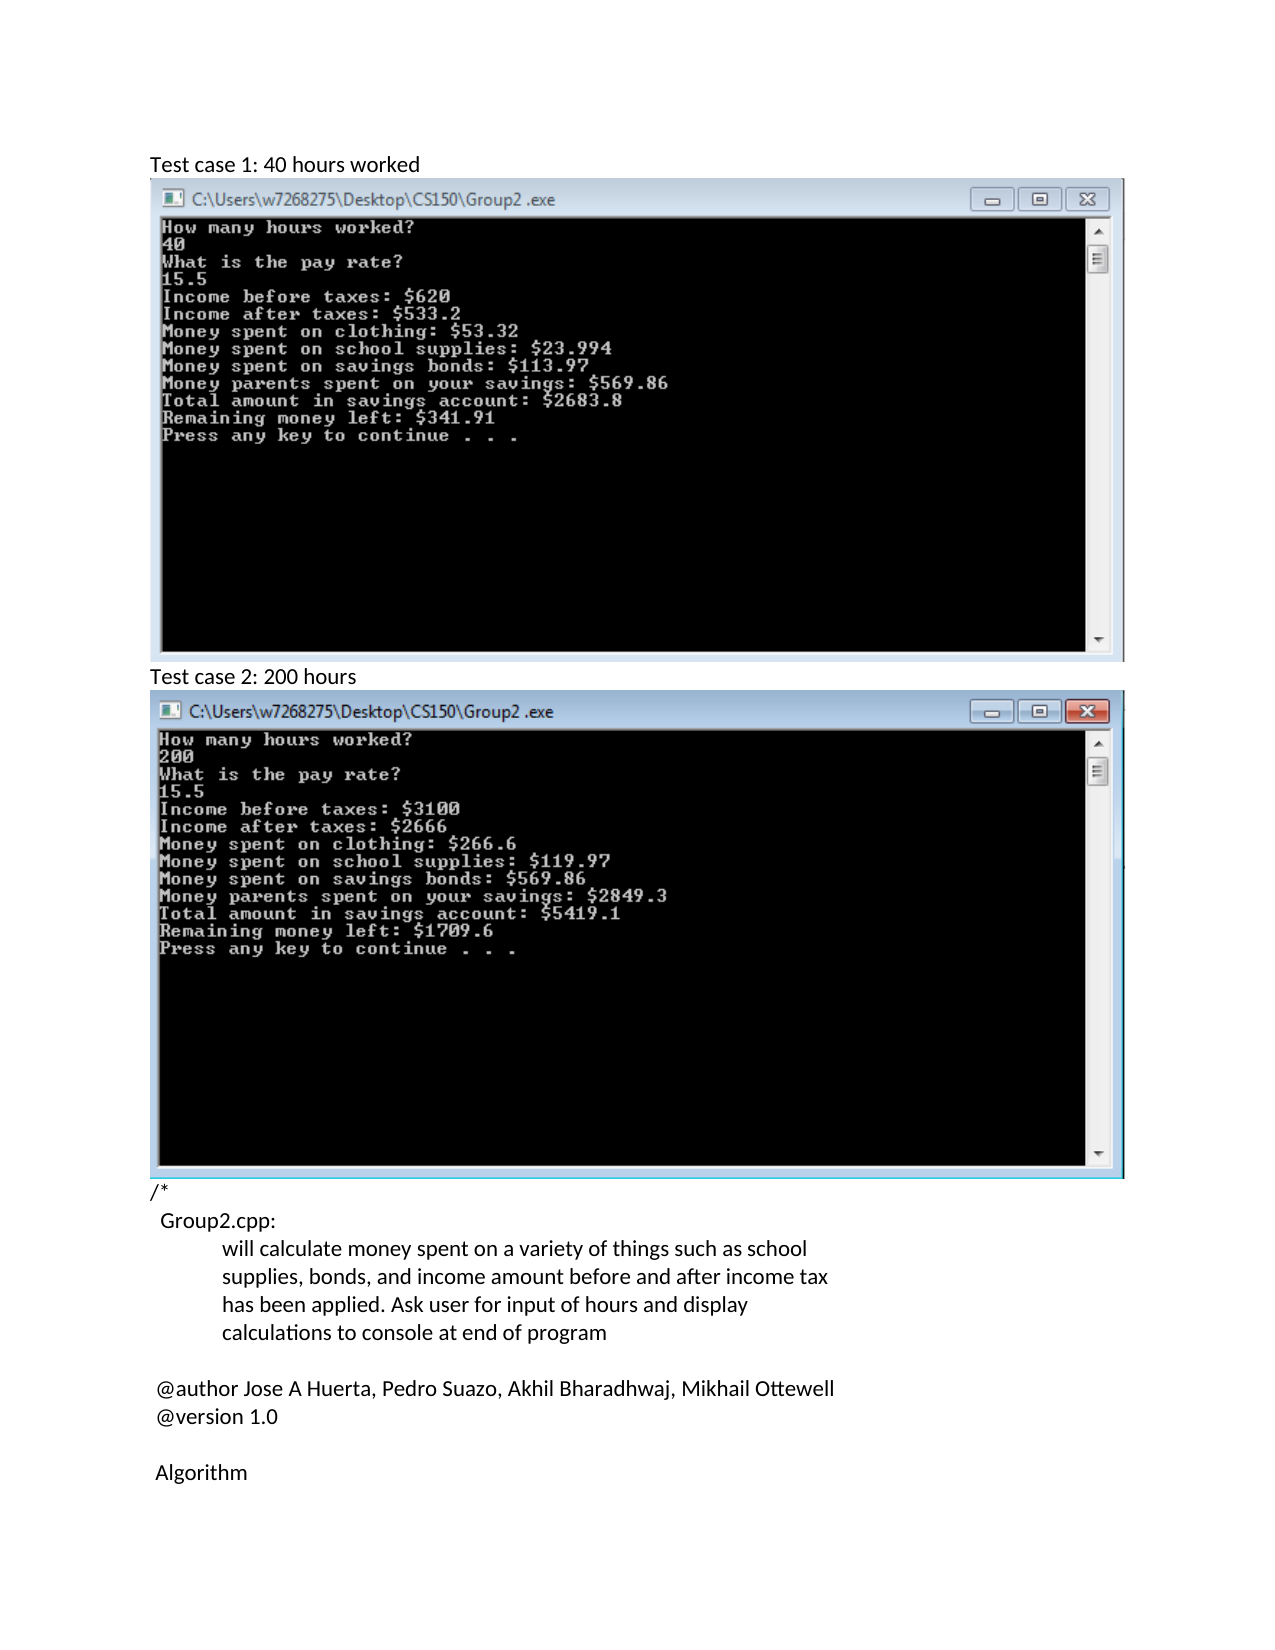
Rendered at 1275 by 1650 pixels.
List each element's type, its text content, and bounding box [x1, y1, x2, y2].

text Algorithm [150, 1458, 1125, 1486]
text /* [150, 1179, 1125, 1206]
text Test case 2: 200 hours [150, 662, 1125, 690]
text Group2.cpp: [150, 1206, 1125, 1234]
text @author Jose A Huerta, Pedro Suazo, Akhil Bharadhwaj, Mikhail Ottewell [150, 1374, 1125, 1402]
text calculations to console at end of program [150, 1318, 1125, 1346]
picture [150, 690, 1125, 1179]
text will calculate money spent on a variety of things such as school [150, 1234, 1125, 1262]
text has been applied. Ask user for input of hours and display [150, 1290, 1125, 1318]
text Test case 1: 40 hours worked [150, 150, 1125, 178]
picture [150, 178, 1125, 662]
text supplies, bonds, and income amount before and after income tax [150, 1262, 1125, 1290]
text @version 1.0 [150, 1402, 1125, 1430]
